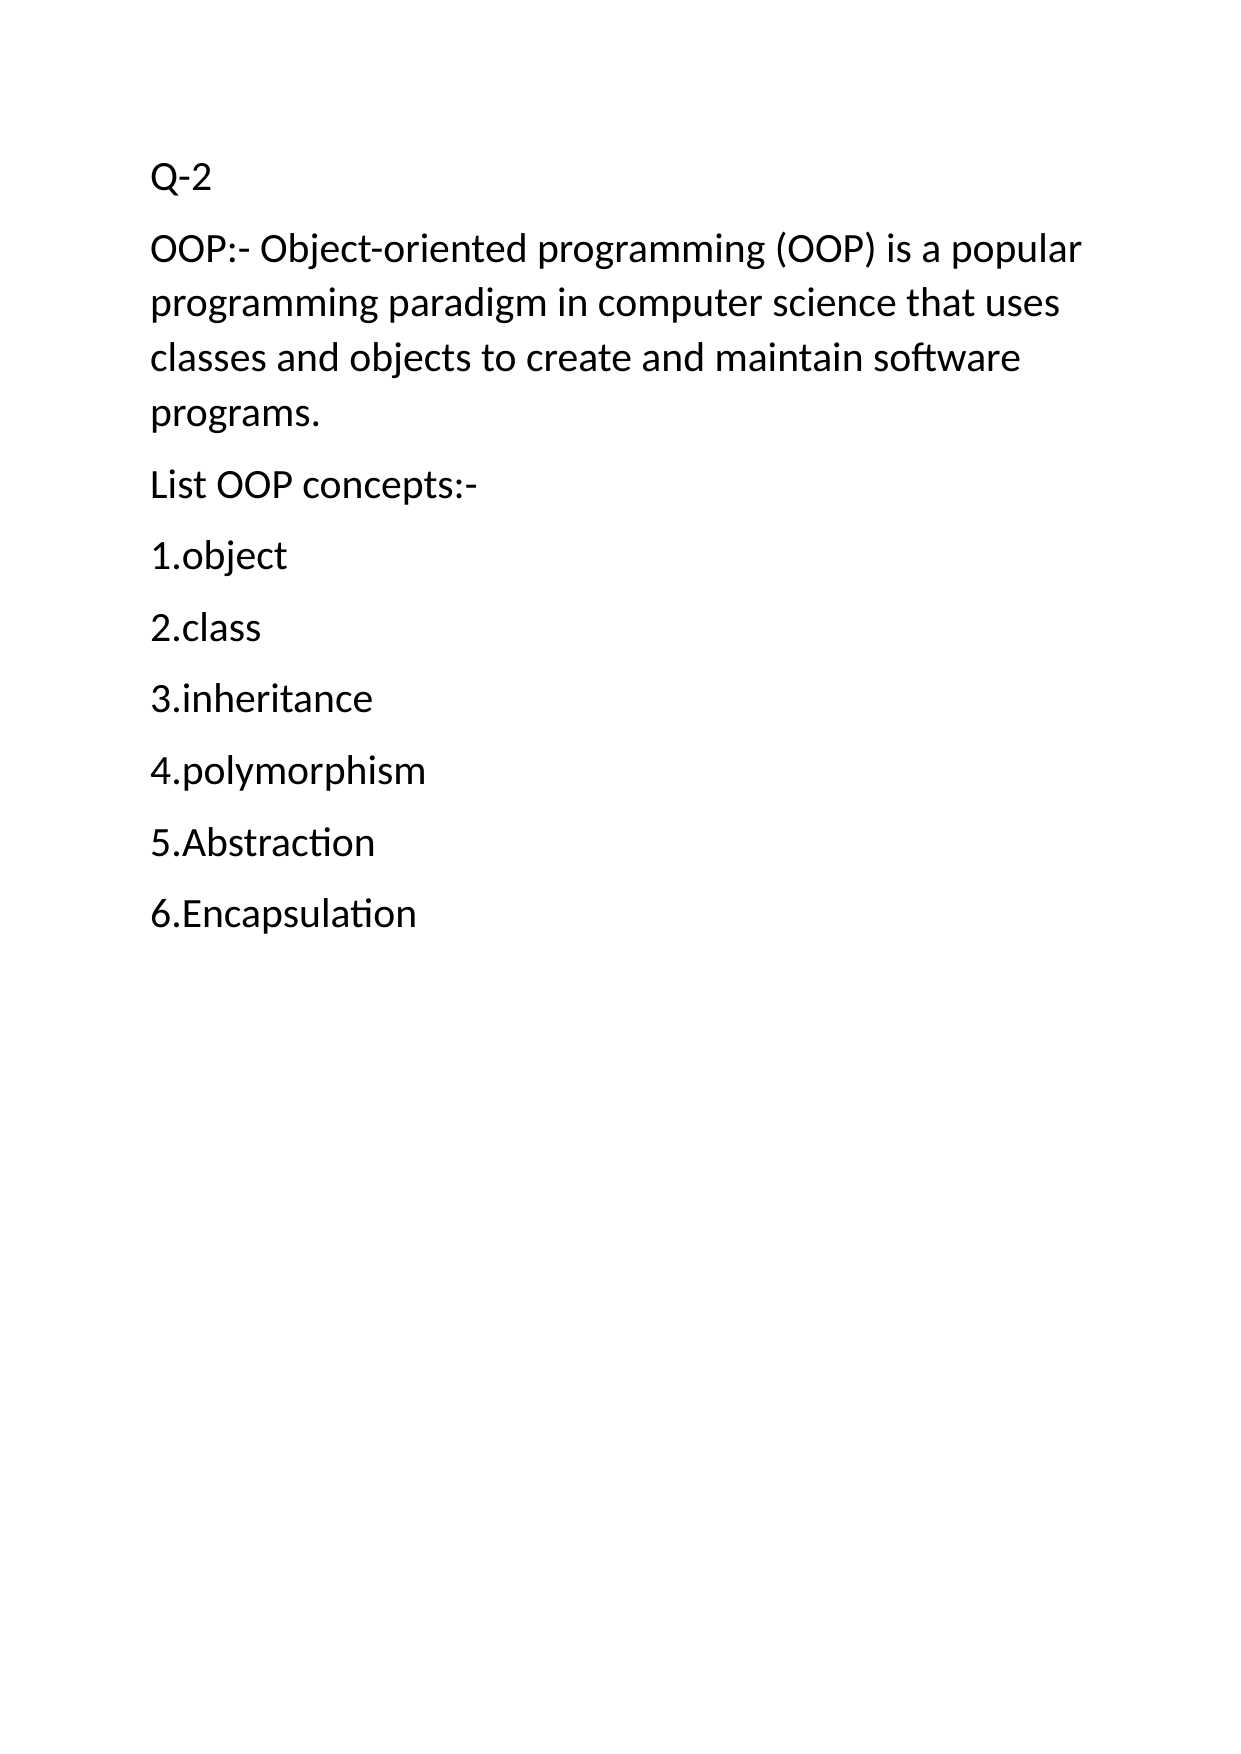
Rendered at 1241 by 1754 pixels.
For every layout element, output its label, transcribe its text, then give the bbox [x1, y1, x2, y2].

text OOP:- Object-oriented programming (OOP) is a popular programming paradigm in computer science that uses classes and objects to create and maintain software programs. [150, 222, 1090, 437]
text 3.inheritance [150, 672, 1090, 723]
text 1.object [150, 529, 1090, 580]
text 5.Abstraction [150, 816, 1090, 866]
text 4.polymorphism [150, 744, 1090, 795]
text 2.class [150, 601, 1090, 652]
text Q-2 [150, 150, 1090, 201]
text 6.Encapsulation [150, 887, 1090, 938]
text List OOP concepts:- [150, 458, 1090, 509]
